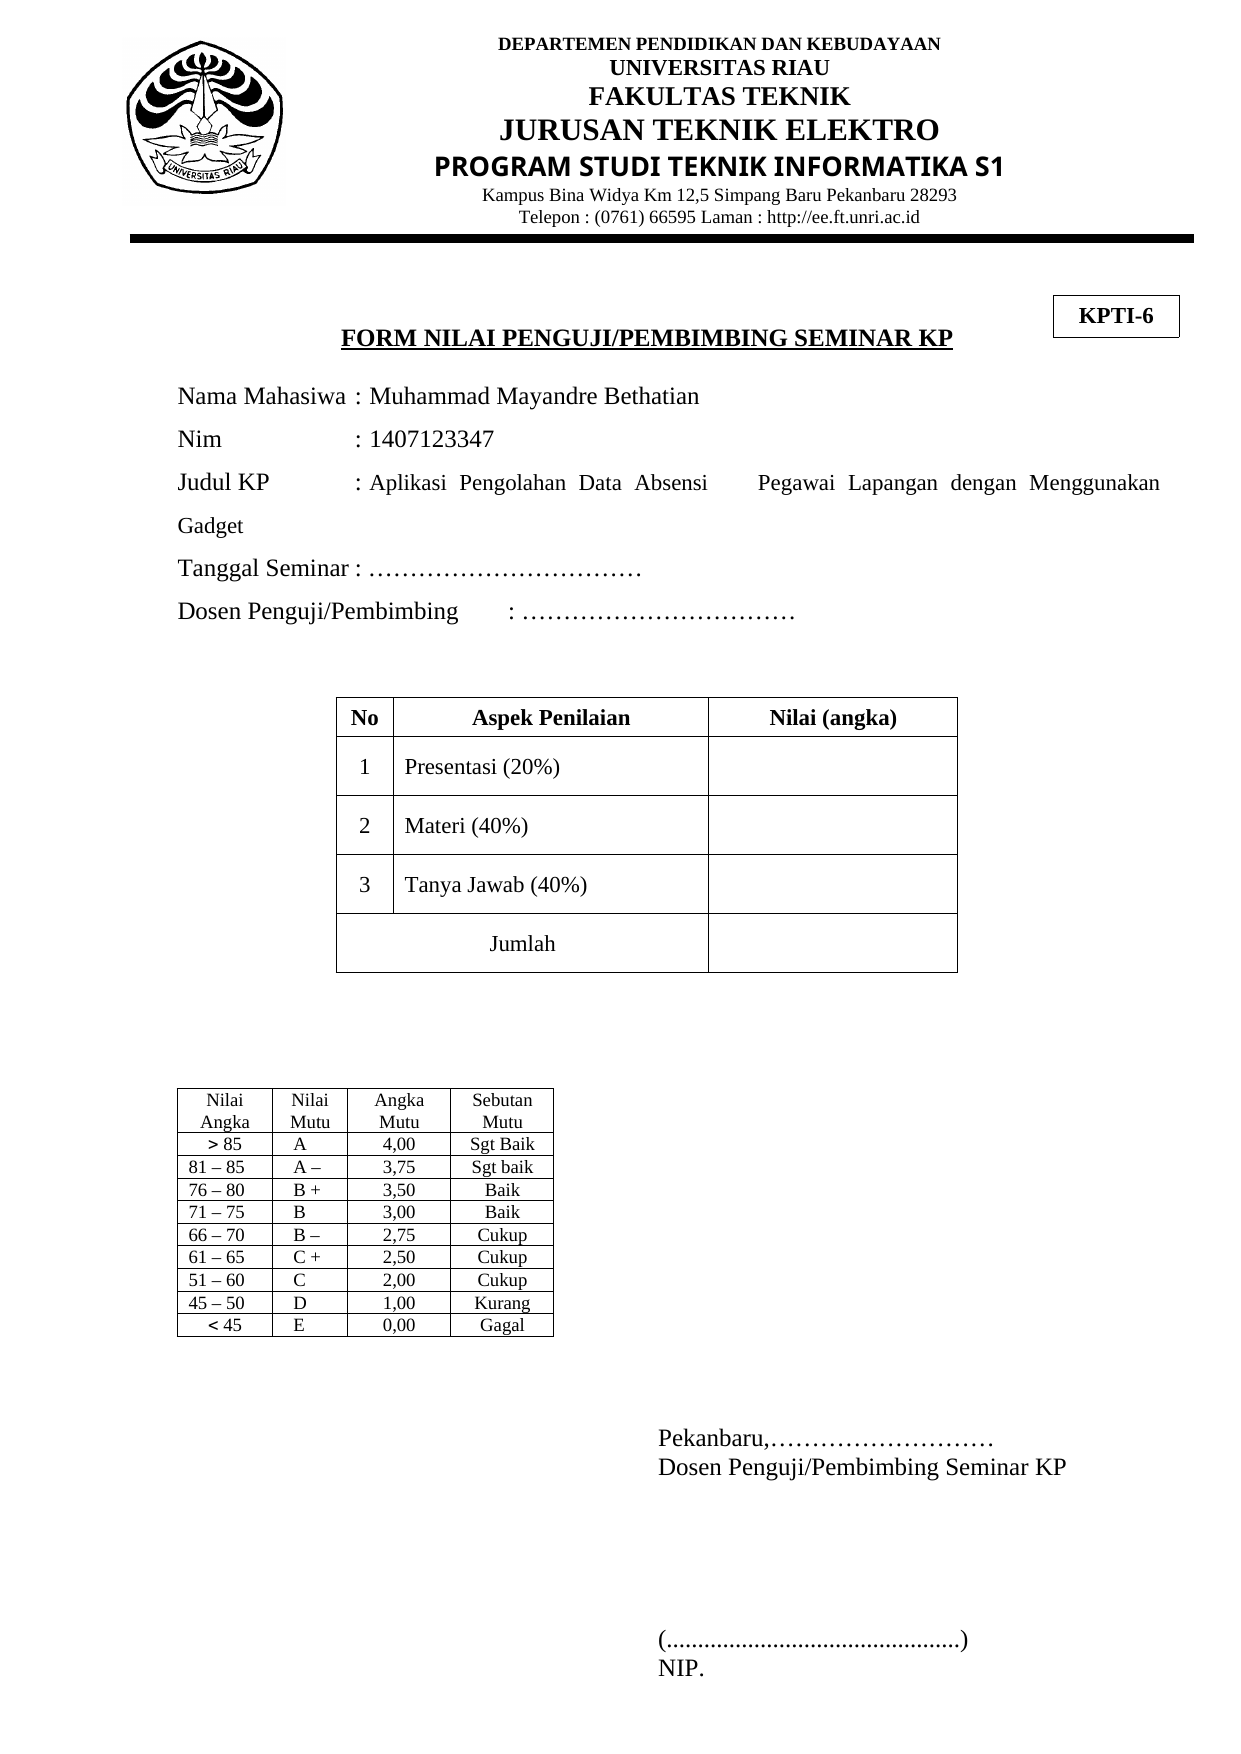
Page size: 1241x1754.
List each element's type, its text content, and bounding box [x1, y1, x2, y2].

table_cell Baik [451, 1179, 553, 1200]
table_cell 3,50 [348, 1179, 450, 1200]
table_cell 61 – 65 [178, 1246, 272, 1268]
table_cell 85 [178, 1133, 272, 1155]
table_cell B + [273, 1179, 347, 1200]
table_cell D [273, 1292, 347, 1313]
table_cell E [273, 1314, 347, 1336]
text FORM NILAI PENGUJI/PEMBIMBING SEMINAR KP [133, 323, 1161, 352]
text Tanggal Seminar : …………………………… [177, 553, 1161, 582]
table_cell 81 – 85 [178, 1156, 272, 1177]
table_cell 71 – 75 [178, 1201, 272, 1223]
table_cell 3 [337, 855, 393, 913]
table_cell 2,75 [348, 1224, 450, 1245]
text Pekanbaru,……………………… [583, 1423, 1161, 1452]
table_cell Presentasi (20%) [394, 737, 708, 795]
table_header Nilai Mutu [273, 1089, 347, 1132]
table_header Aspek Penilaian [394, 698, 708, 736]
table_cell 3,75 [348, 1156, 450, 1177]
table_cell 1 [337, 737, 393, 795]
table_cell Cukup [451, 1224, 553, 1245]
table_cell Sgt baik [451, 1156, 553, 1177]
table_cell A – [273, 1156, 347, 1177]
text Judul KP : Aplikasi Pengolahan Data Absensi Pegawai Lapangan dengan Menggunakan Gadget [177, 467, 1161, 539]
table_header No [337, 698, 393, 736]
table_cell Tanya Jawab (40%) [394, 855, 708, 913]
table_cell B – [273, 1224, 347, 1245]
table_cell 2,50 [348, 1246, 450, 1268]
table_cell 3,00 [348, 1201, 450, 1223]
table_cell [709, 855, 957, 913]
text (...............................................) [583, 1624, 1161, 1653]
text Dosen Penguji/Pembimbing Seminar KP [583, 1452, 1161, 1481]
table_cell Sgt Baik [451, 1133, 553, 1155]
table_cell 45 [178, 1314, 272, 1336]
table_cell 4,00 [348, 1133, 450, 1155]
table_cell 76 – 80 [178, 1179, 272, 1200]
text NIP. [583, 1653, 1161, 1682]
table_cell Cukup [451, 1269, 553, 1291]
table_cell 0,00 [348, 1314, 450, 1336]
table_header Nilai Angka [178, 1089, 272, 1132]
table_cell C + [273, 1246, 347, 1268]
table_cell B [273, 1201, 347, 1223]
table_cell C [273, 1269, 347, 1291]
table_cell Gagal [451, 1314, 553, 1336]
table_cell Baik [451, 1201, 553, 1223]
table_cell 2,00 [348, 1269, 450, 1291]
text Nama Mahasiwa : Muhammad Mayandre Bethatian [177, 381, 1161, 409]
table_cell 1,00 [348, 1292, 450, 1313]
table_cell Kurang [451, 1292, 553, 1313]
table_cell Materi (40%) [394, 796, 708, 854]
table_cell [709, 737, 957, 795]
text Nim : 1407123347 [177, 424, 1161, 453]
text Dosen Penguji/Pembimbing : …………………………… [133, 596, 1161, 625]
table_cell 51 – 60 [178, 1269, 272, 1291]
table_header Nilai (angka) [709, 698, 957, 736]
table_cell A [273, 1133, 347, 1155]
table_header Sebutan Mutu [451, 1089, 553, 1132]
table_cell 45 – 50 [178, 1292, 272, 1313]
table_cell Jumlah [337, 914, 708, 972]
table_cell Cukup [451, 1246, 553, 1268]
table_header Angka Mutu [348, 1089, 450, 1132]
table_cell [709, 914, 957, 972]
table_cell [709, 796, 957, 854]
table_cell 2 [337, 796, 393, 854]
table_cell 66 – 70 [178, 1224, 272, 1245]
